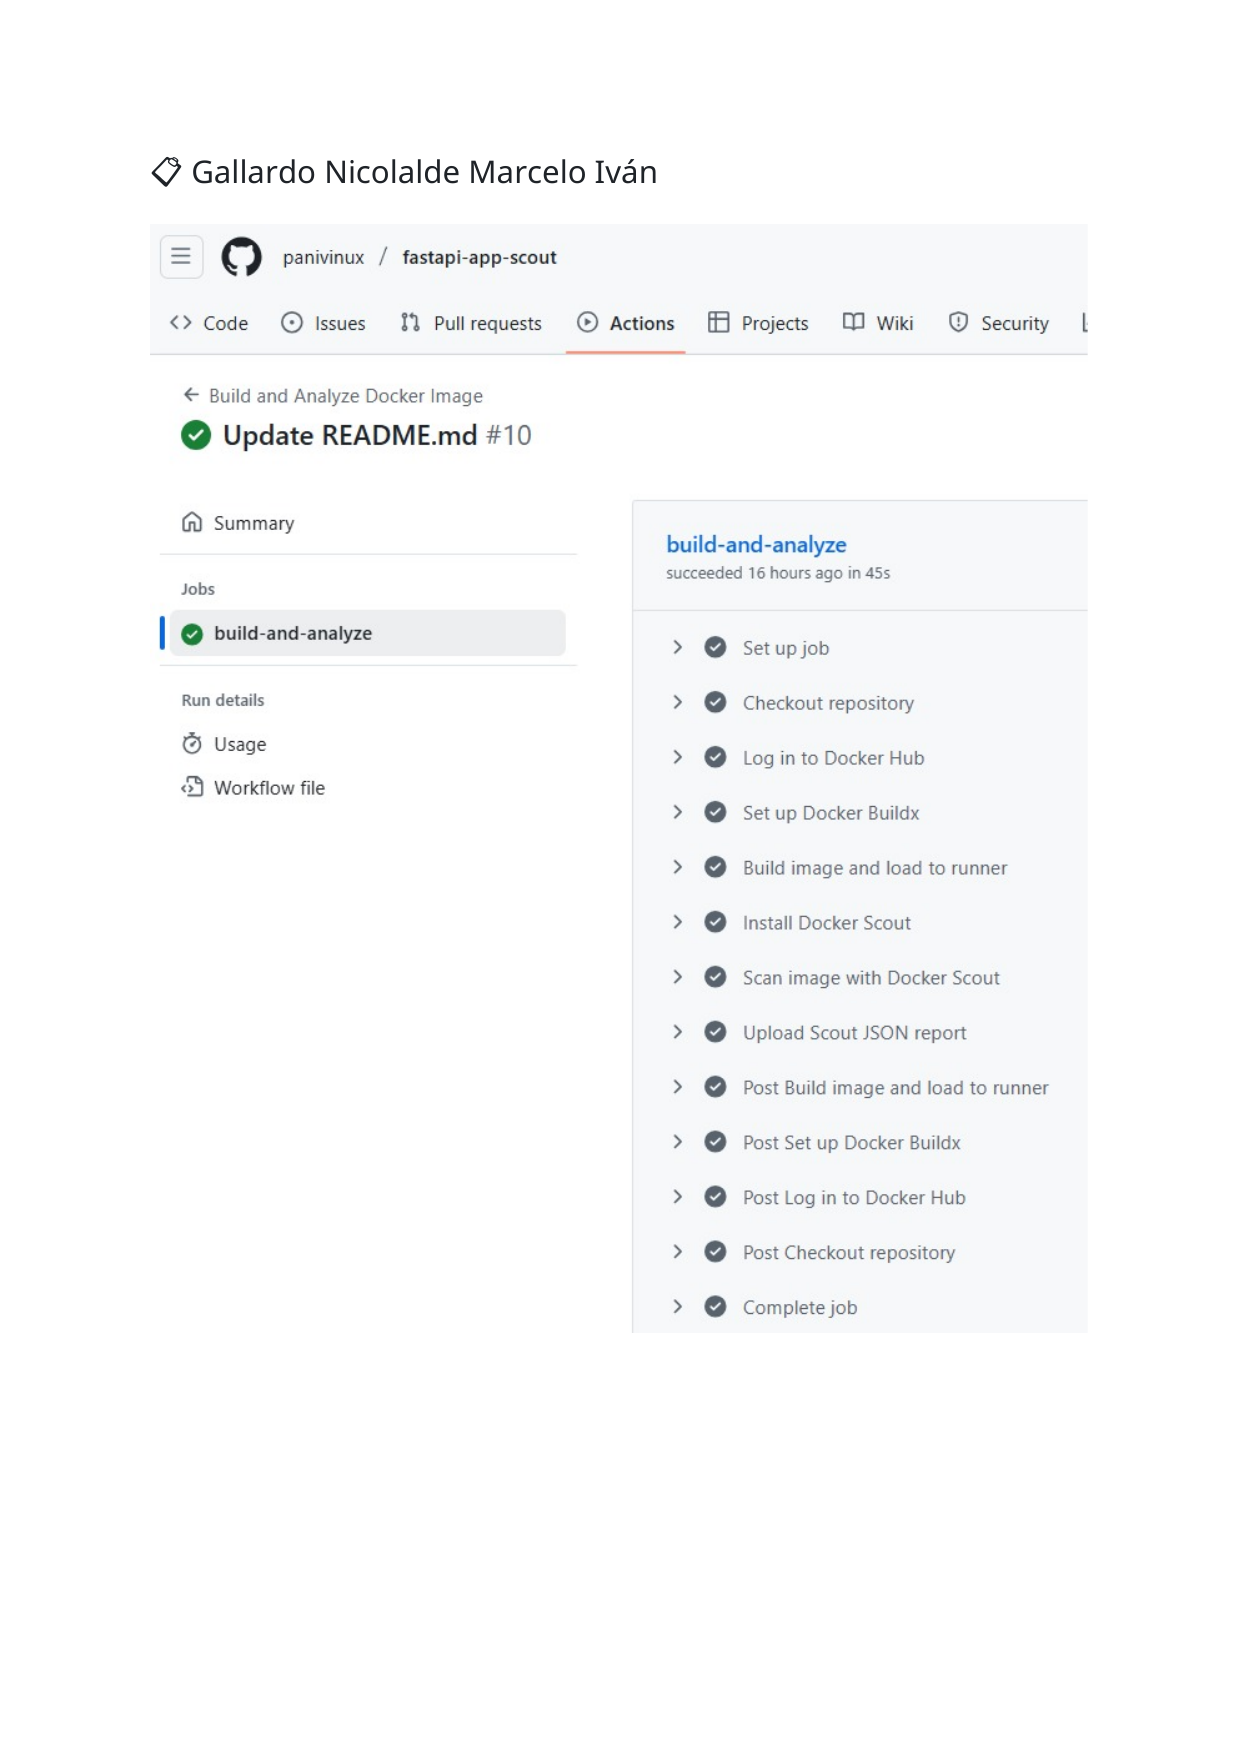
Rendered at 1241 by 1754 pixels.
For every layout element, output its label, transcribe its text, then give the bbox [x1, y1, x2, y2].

picture [150, 224, 1088, 1333]
subtitle 📋 Gallardo Nicolalde Marcelo Iván [150, 150, 1090, 193]
